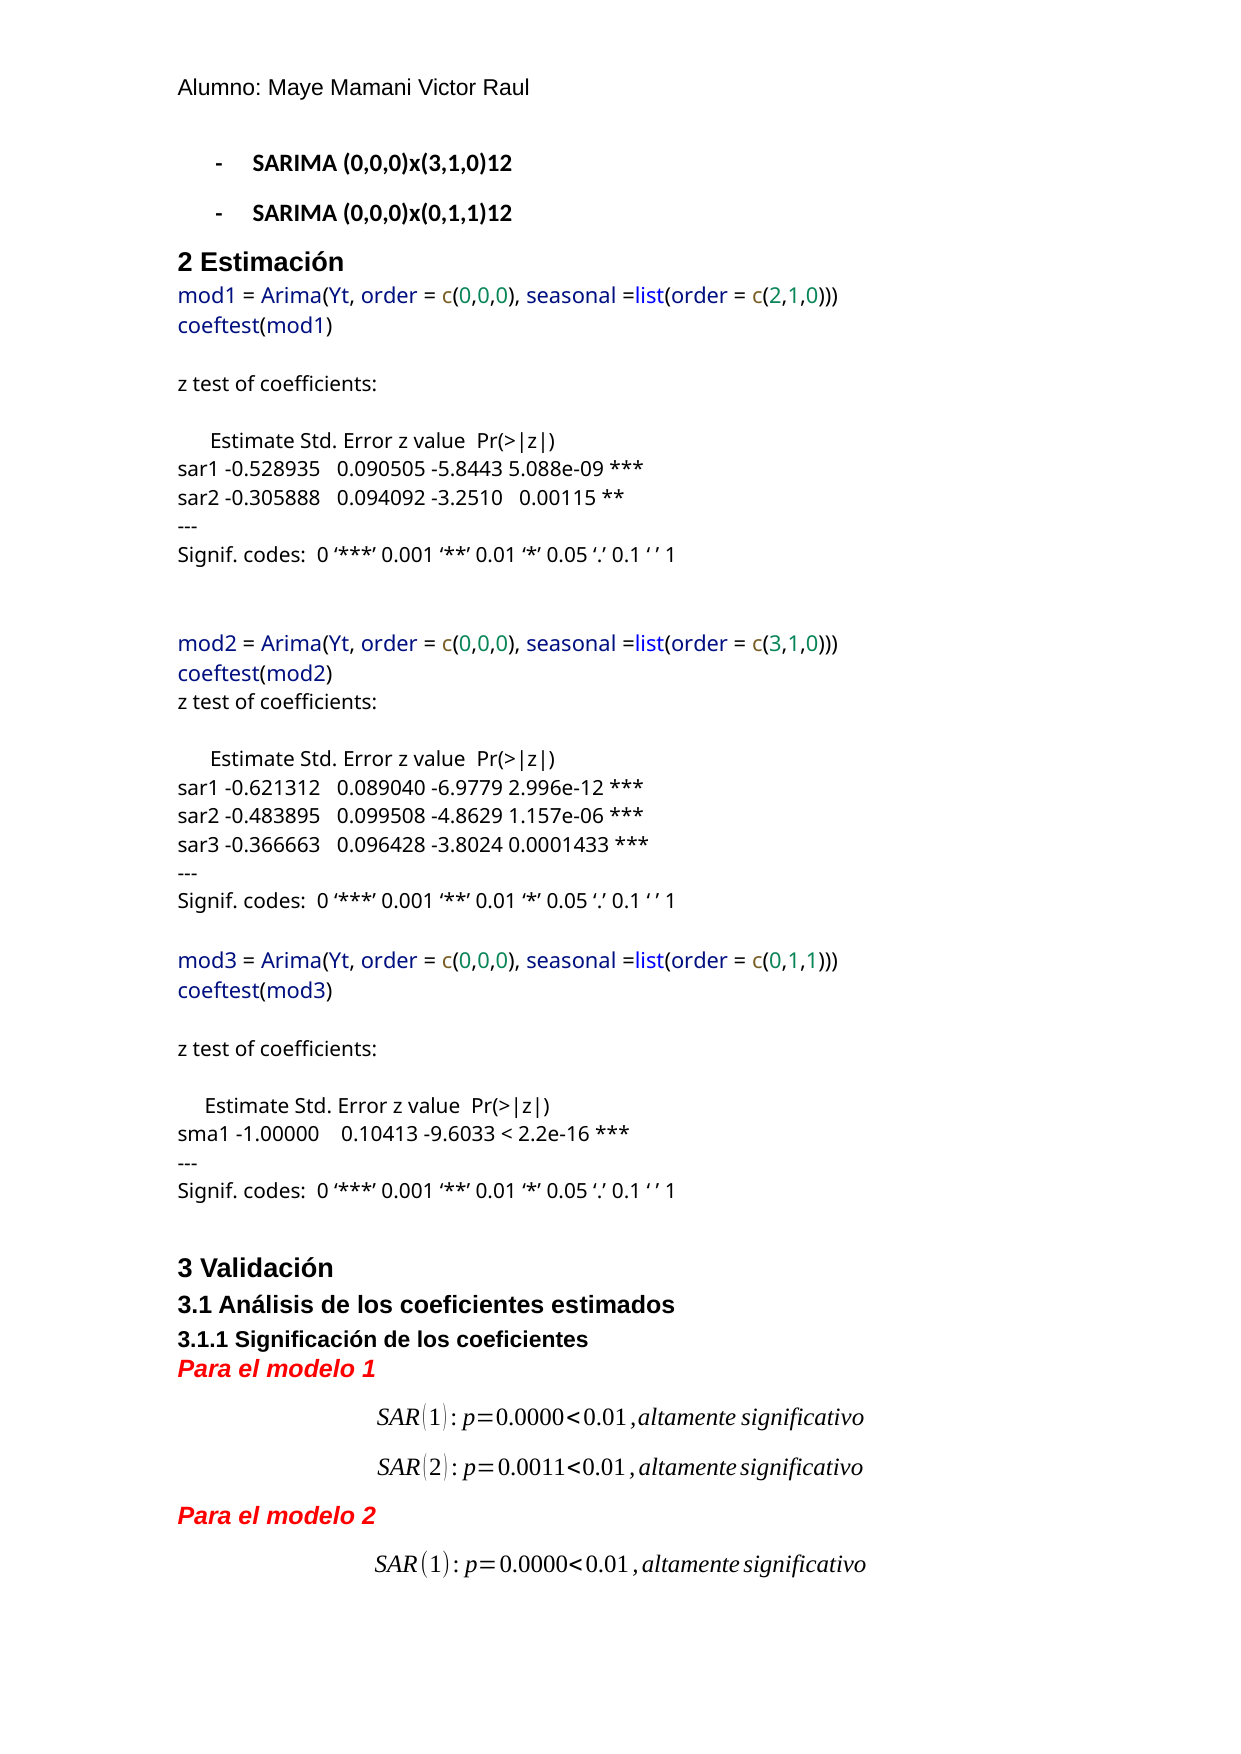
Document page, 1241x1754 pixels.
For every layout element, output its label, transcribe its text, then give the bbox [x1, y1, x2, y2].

text Estimate Std. Error z value Pr(>|z|) [177, 744, 1063, 773]
text sar3 -0.366663 0.096428 -3.8024 0.0001433 *** [177, 830, 1063, 858]
subtitle 2 Estimación [177, 246, 1063, 277]
text Para el modelo 1 [177, 1354, 1063, 1383]
text Estimate Std. Error z value Pr(>|z|) [177, 1091, 1063, 1119]
list SARIMA (0,0,0)x(3,1,0)12 [215, 148, 1063, 178]
text --- [177, 858, 1063, 887]
text sma1 -1.00000 0.10413 -9.6033 < 2.2e-16 *** [177, 1119, 1063, 1148]
text z test of coefficients: [177, 687, 1063, 716]
text z test of coefficients: [177, 1034, 1063, 1063]
text Estimate Std. Error z value Pr(>|z|) [177, 426, 1063, 454]
list SARIMA (0,0,0)x(0,1,1)12 [215, 197, 1063, 227]
text sar1 -0.621312 0.089040 -6.9779 2.996e-12 *** [177, 773, 1063, 801]
subtitle 3.1.1 Significación de los coeficientes [177, 1326, 1063, 1352]
text Signif. codes: 0 ‘***’ 0.001 ‘**’ 0.01 ‘*’ 0.05 ‘.’ 0.1 ‘ ’ 1 [177, 1176, 1063, 1205]
text coeftest(mod2) [177, 658, 1063, 687]
text mod1 = Arima(Yt, order = c(0,0,0), seasonal =list(order = c(2,1,0))) [177, 280, 1063, 310]
subtitle 3 Validación [177, 1252, 1063, 1284]
text mod3 = Arima(Yt, order = c(0,0,0), seasonal =list(order = c(0,1,1))) [177, 945, 1063, 974]
text coeftest(mod3) [177, 974, 1063, 1004]
text Signif. codes: 0 ‘***’ 0.001 ‘**’ 0.01 ‘*’ 0.05 ‘.’ 0.1 ‘ ’ 1 [177, 540, 1063, 568]
text Signif. codes: 0 ‘***’ 0.001 ‘**’ 0.01 ‘*’ 0.05 ‘.’ 0.1 ‘ ’ 1 [177, 887, 1063, 915]
text sar2 -0.483895 0.099508 -4.8629 1.157e-06 *** [177, 801, 1063, 830]
text mod2 = Arima(Yt, order = c(0,0,0), seasonal =list(order = c(3,1,0))) [177, 628, 1063, 658]
text sar2 -0.305888 0.094092 -3.2510 0.00115 ** [177, 483, 1063, 511]
text z test of coefficients: [177, 369, 1063, 398]
text coeftest(mod1) [177, 310, 1063, 339]
subtitle 3.1 Análisis de los coeficientes estimados [177, 1290, 1063, 1319]
text Para el modelo 2 [177, 1501, 1063, 1530]
text --- [177, 1148, 1063, 1176]
text --- [177, 511, 1063, 540]
text sar1 -0.528935 0.090505 -5.8443 5.088e-09 *** [177, 454, 1063, 483]
